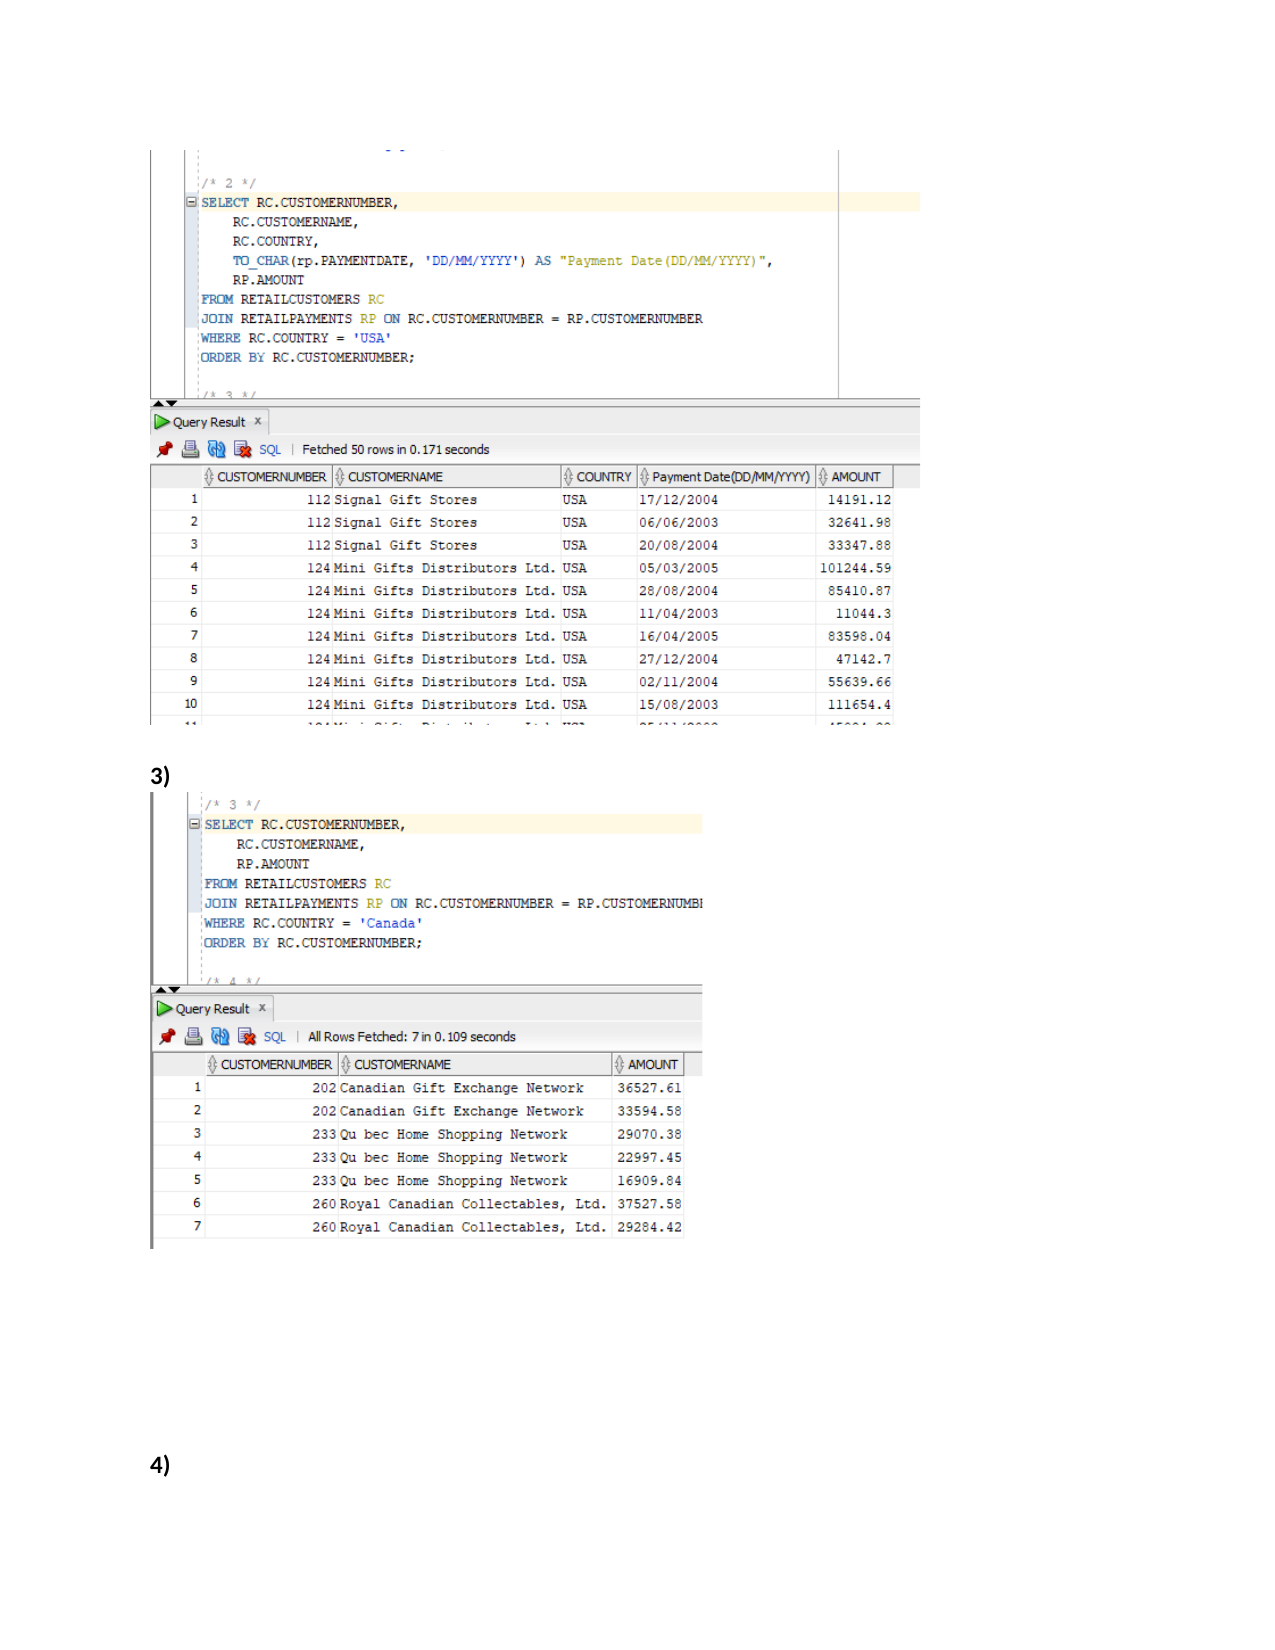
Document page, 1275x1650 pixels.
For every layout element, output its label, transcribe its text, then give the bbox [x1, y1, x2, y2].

picture [150, 792, 703, 1249]
text 3) [150, 760, 1125, 790]
picture [150, 150, 921, 725]
text 4) [150, 1449, 1125, 1479]
